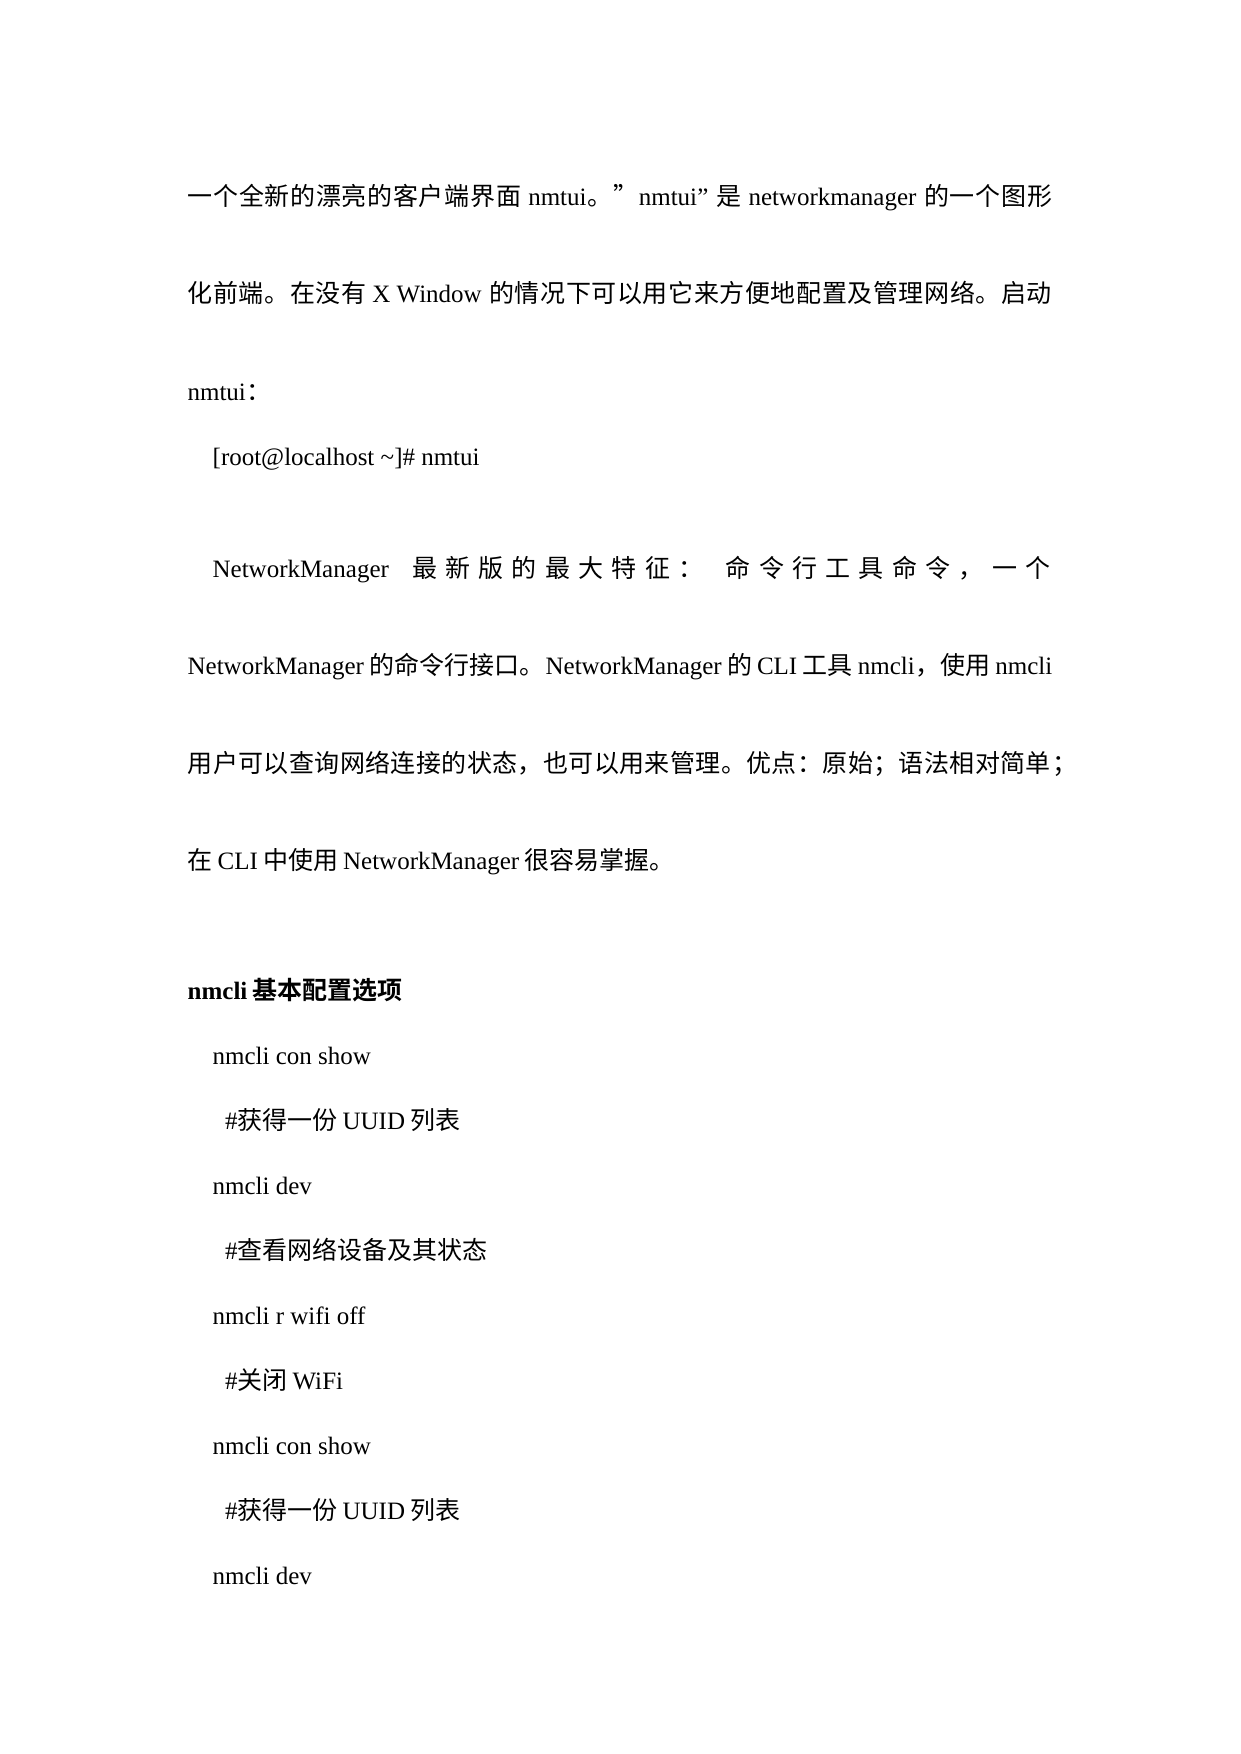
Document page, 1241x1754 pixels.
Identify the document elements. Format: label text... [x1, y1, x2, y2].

text NetworkManager 最新版的最大特征： 命令行工具命令，一个NetworkManager的命令行接口。NetworkManager的CLI工具nmcli，使用nmcli用户可以查询网络连接的状态，也可以用来管理。优点：原始；语法相对简单；在CLI中使用NetworkManager很容易掌握。 [187, 534, 1053, 891]
subtitle nmcli基本配置选项 [187, 956, 1053, 1021]
text [root@localhost ~]# nmtui [212, 440, 1053, 473]
text #获得一份UUID列表 [212, 1476, 1053, 1541]
text #获得一份UUID列表 [212, 1086, 1053, 1151]
text nmcli dev [212, 1169, 1053, 1202]
text nmcli r wifi off [212, 1299, 1053, 1332]
text nmcli con show [212, 1429, 1053, 1462]
text #查看网络设备及其状态 [212, 1216, 1053, 1281]
text nmcli con show [212, 1039, 1053, 1072]
text #关闭WiFi [212, 1346, 1053, 1411]
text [187, 162, 1053, 422]
text nmcli dev [212, 1559, 1053, 1592]
